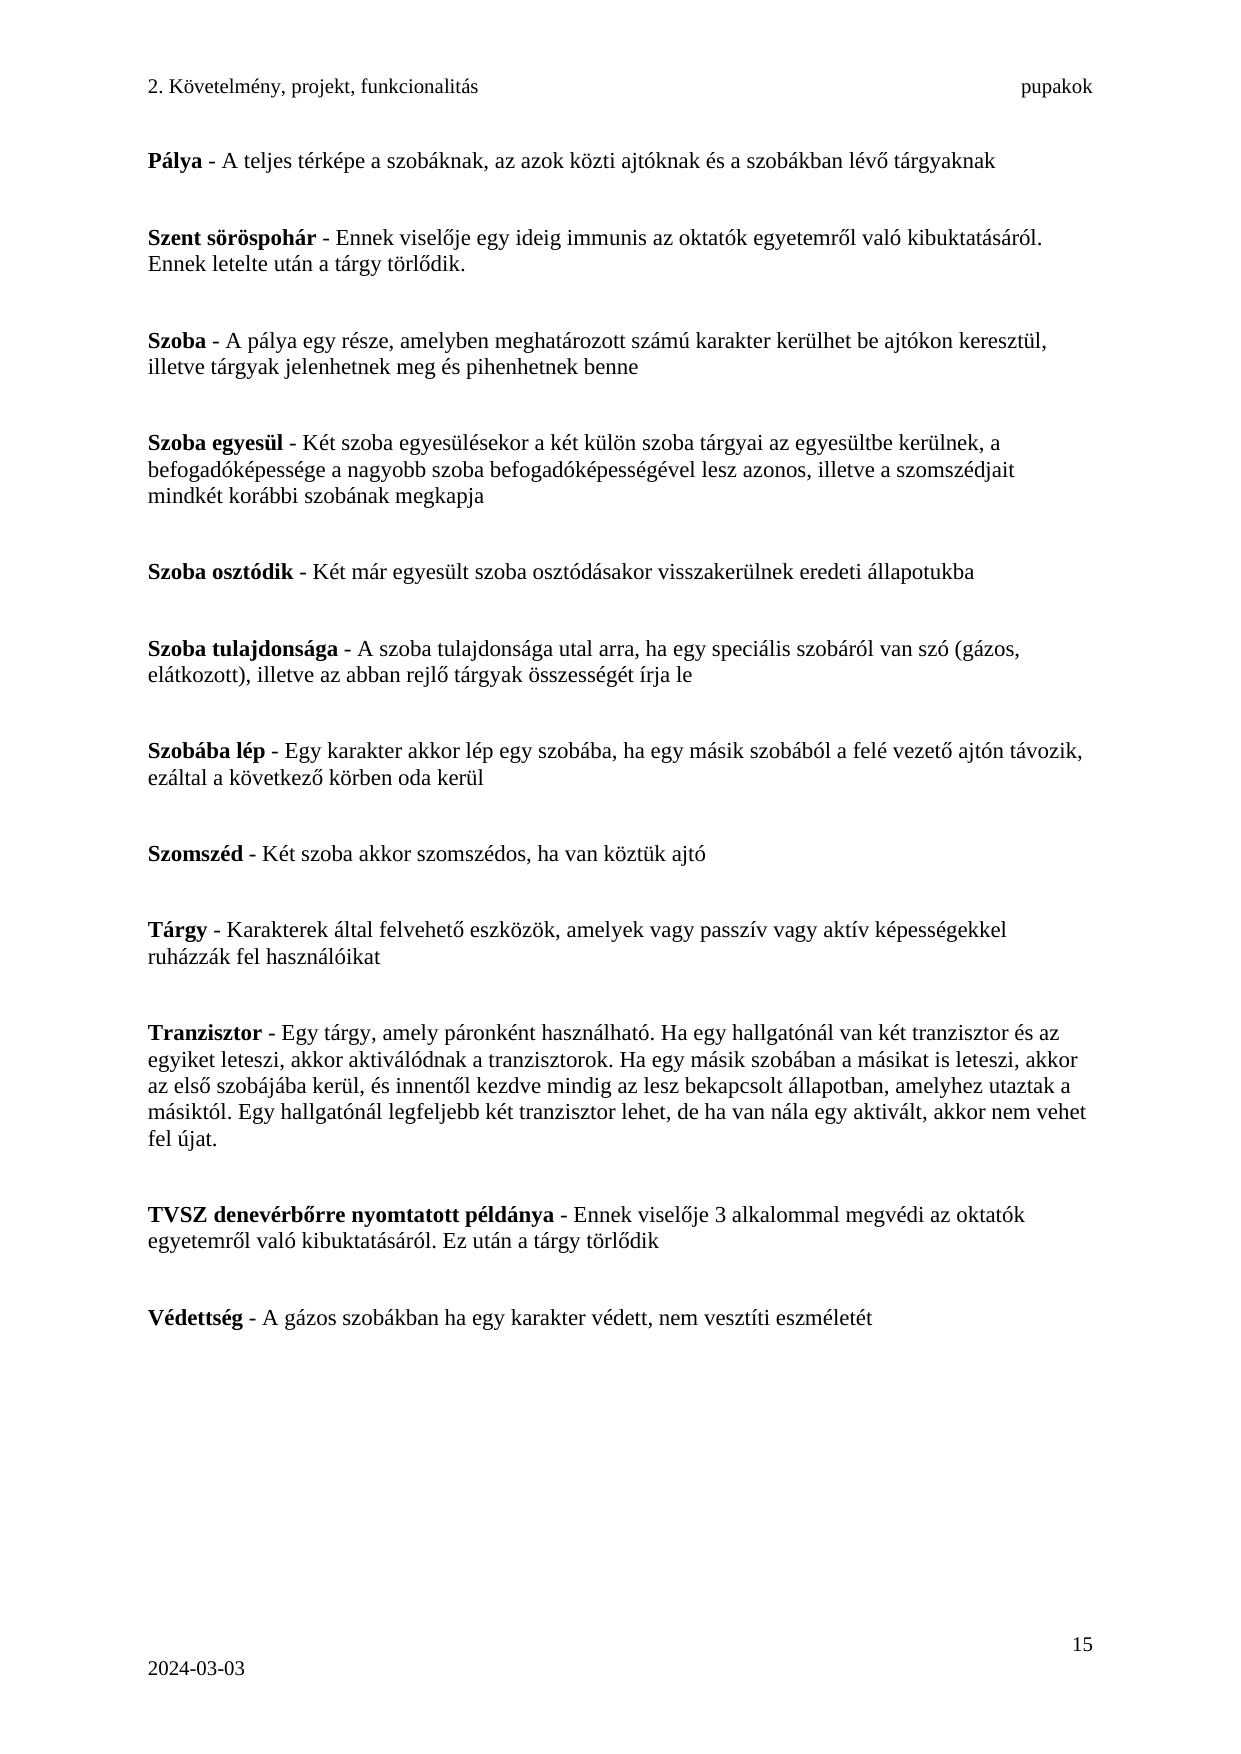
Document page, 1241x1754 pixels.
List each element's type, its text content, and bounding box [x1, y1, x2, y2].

text TVSZ denevérbőrre nyomtatott példánya - Ennek viselője 3 alkalommal megvédi az oktatók egyetemről való kibuktatásáról. Ez után a tárgy törlődik [148, 1201, 1093, 1254]
text Szoba egyesül - Két szoba egyesülésekor a két külön szoba tárgyai az egyesültbe kerülnek, a befogadóképessége a nagyobb szoba befogadóképességével lesz azonos, illetve a szomszédjait mindkét korábbi szobának megkapja [148, 429, 1093, 508]
text Szoba - A pálya egy része, amelyben meghatározott számú karakter kerülhet be ajtókon keresztül, illetve tárgyak jelenhetnek meg és pihenhetnek benne [148, 327, 1093, 379]
text Szoba osztódik - Két már egyesült szoba osztódásakor visszakerülnek eredeti állapotukba [148, 558, 1093, 585]
text Tranzisztor - Egy tárgy, amely páronként használható. Ha egy hallgatónál van két tranzisztor és az egyiket leteszi, akkor aktiválódnak a tranzisztorok. Ha egy másik szobában a másikat is leteszi, akkor az első szobájába kerül, és innentől kezdve mindig az lesz bekapcsolt állapotban, amelyhez utaztak a másiktól. Egy hallgatónál legfeljebb két tranzisztor lehet, de ha van nála egy aktivált, akkor nem vehet fel újat. [148, 1019, 1093, 1151]
text Tárgy - Karakterek által felvehető eszközök, amelyek vagy passzív vagy aktív képességekkel ruházzák fel használóikat [148, 917, 1093, 969]
text Pálya - A teljes térképe a szobáknak, az azok közti ajtóknak és a szobákban lévő tárgyaknak [148, 148, 1093, 174]
text Szomszéd - Két szoba akkor szomszédos, ha van köztük ajtó [148, 840, 1093, 867]
text Szoba tulajdonsága - A szoba tulajdonsága utal arra, ha egy speciális szobáról van szó (gázos, elátkozott), illetve az abban rejlő tárgyak összességét írja le [148, 635, 1093, 687]
text Védettség - A gázos szobákban ha egy karakter védett, nem vesztíti eszméletét [148, 1304, 1093, 1330]
text Szent söröspohár - Ennek viselője egy ideig immunis az oktatók egyetemről való kibuktatásáról. Ennek letelte után a tárgy törlődik. [148, 224, 1093, 277]
text Szobába lép - Egy karakter akkor lép egy szobába, ha egy másik szobából a felé vezető ajtón távozik, ezáltal a következő körben oda kerül [148, 737, 1093, 790]
